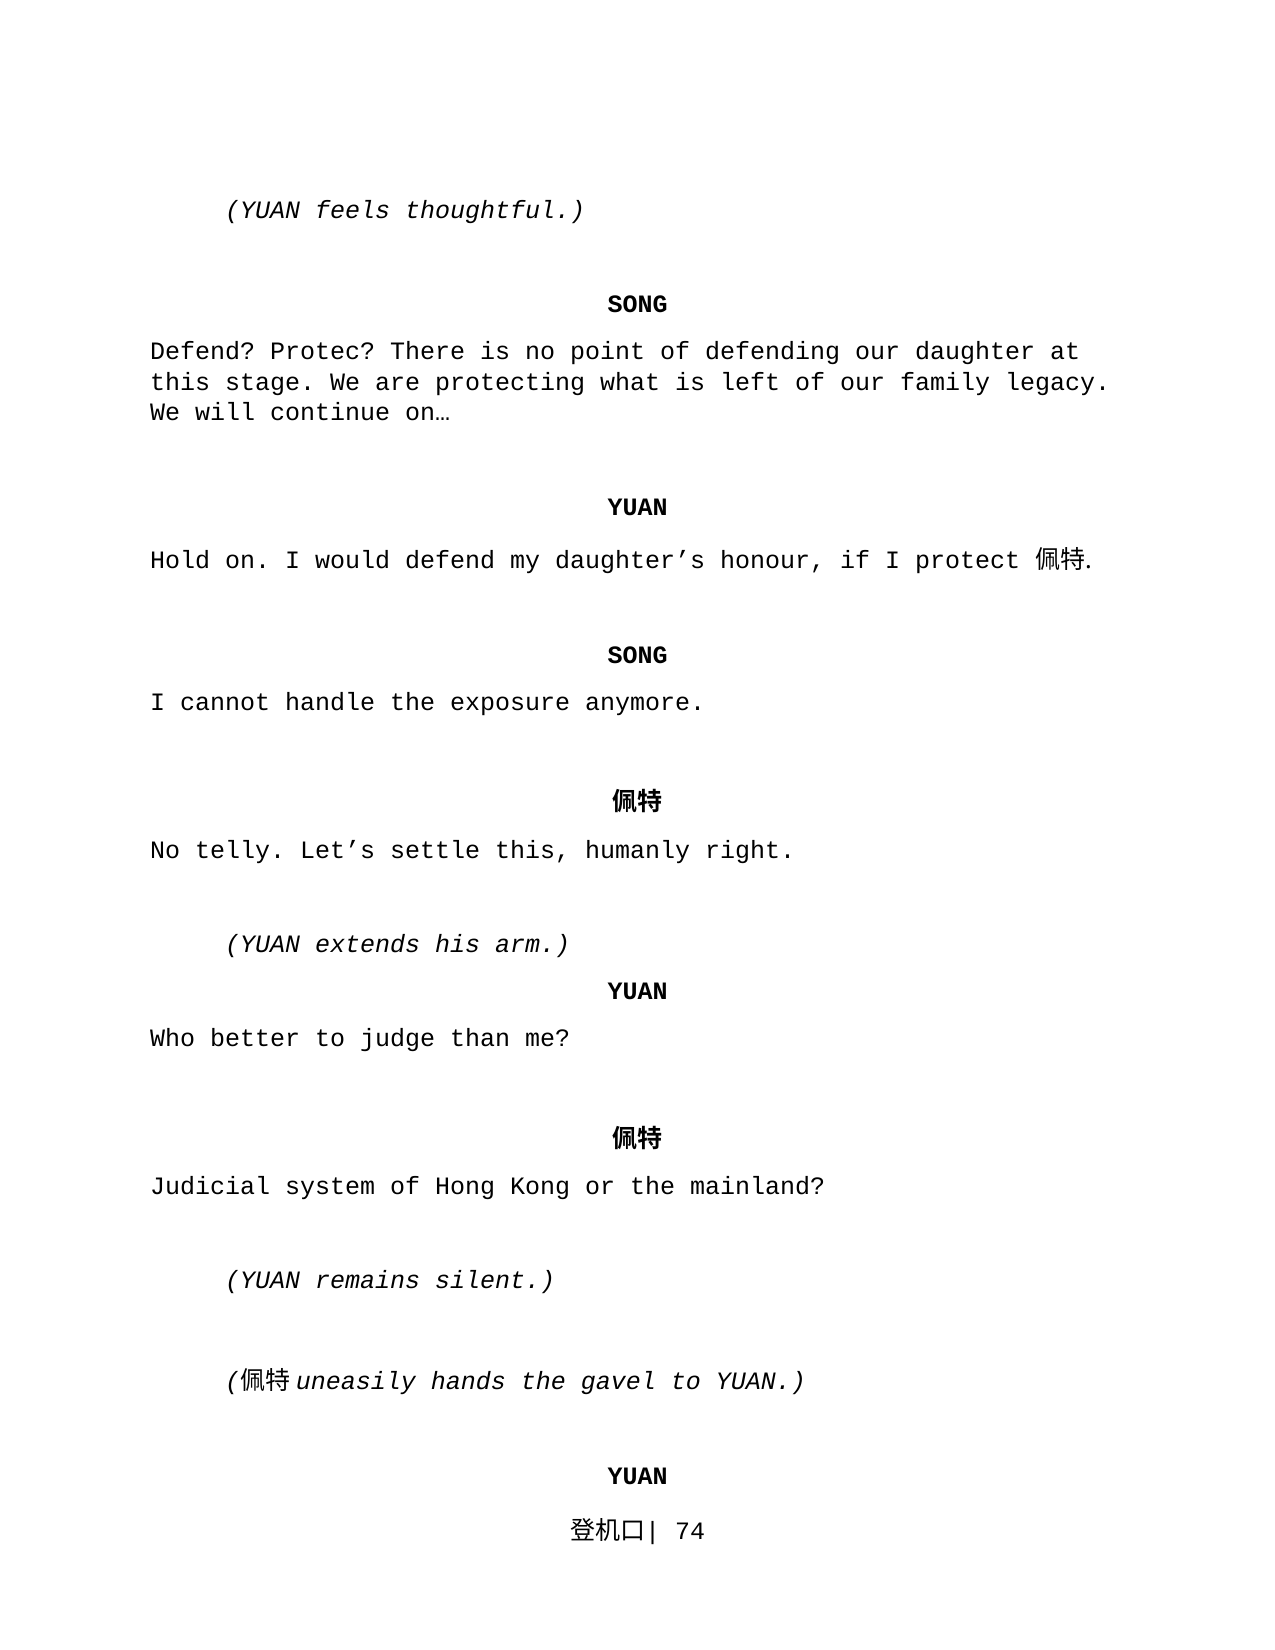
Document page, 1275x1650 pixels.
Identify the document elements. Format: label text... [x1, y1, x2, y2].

text SONG [150, 642, 1125, 671]
text I cannot handle the exposure anymore. [150, 689, 1125, 718]
text (YUAN remains silent.) [150, 1268, 1125, 1296]
text Who better to judge than me? [150, 1026, 1125, 1054]
text Judicial system of Hong Kong or the mainland? [150, 1174, 1125, 1202]
text Hold on. I would defend my daughter’s honour, if I protect 佩特. [150, 541, 1125, 576]
text 佩特 [150, 1120, 1125, 1154]
text YUAN [150, 1463, 1125, 1492]
text No telly. Let’s settle this, humanly right. [150, 837, 1125, 866]
text YUAN [150, 494, 1125, 522]
text 佩特 [150, 784, 1125, 818]
text (YUAN extends his arm.) [150, 932, 1125, 960]
text YUAN [150, 979, 1125, 1007]
text (YUAN feels thoughtful.) [150, 197, 1125, 226]
text Defend? Protec? There is no point of defending our daughter at this stage. We are protecting what is left of our family legacy. We will continue on… [150, 339, 1125, 428]
text SONG [150, 292, 1125, 320]
text (佩特 uneasily hands the gavel to YUAN.) [150, 1362, 1125, 1397]
